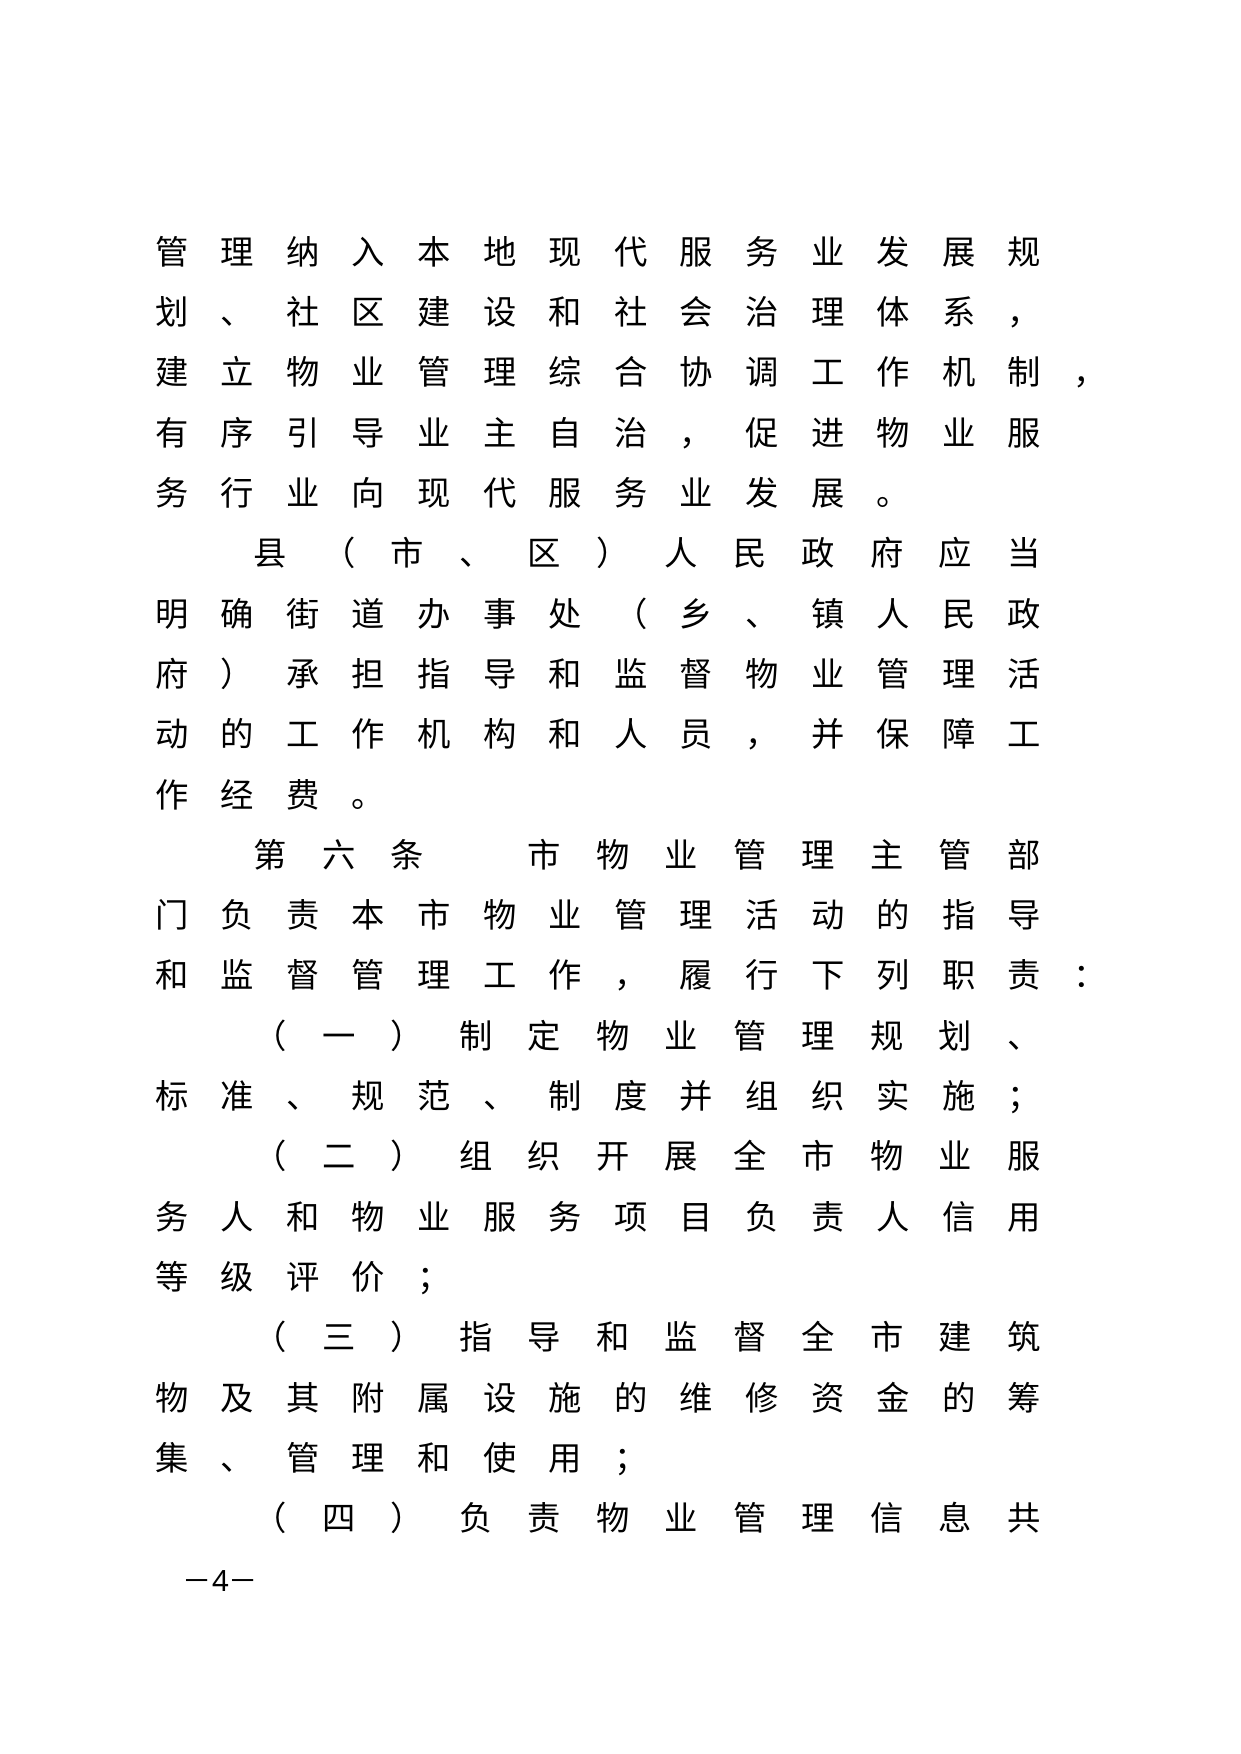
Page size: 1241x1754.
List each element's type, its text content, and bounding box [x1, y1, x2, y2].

text 第五条 市、县（市、区）人民政府应当加强对本行政区域内物业管理工作的领导，将物业管理纳入本地现代服务业发展规划、社区建设和社会治理体系，建立物业管理综合协调工作机制，有序引导业主自治，促进物业服务行业向现代服务业发展。 [155, 219, 1073, 521]
text （二）组织开展全市物业服务人和物业服务项目负责人信用等级评价； [155, 1124, 1073, 1305]
text 第六条 市物业管理主管部门负责本市物业管理活动的指导和监督管理工作，履行下列职责： [155, 823, 1073, 1003]
text 县（市、区）人民政府应当明确街道办事处（乡、镇人民政府）承担指导和监督物业管理活动的工作机构和人员，并保障工作经费。 [155, 521, 1073, 823]
text （三）指导和监督全市建筑物及其附属设施的维修资金的筹集、管理和使用； [155, 1305, 1073, 1486]
text （四）负责物业管理信息共享平台的运行、管理和维护； [155, 1486, 1073, 1546]
text （一）制定物业管理规划、标准、规范、制度并组织实施； [155, 1003, 1073, 1124]
